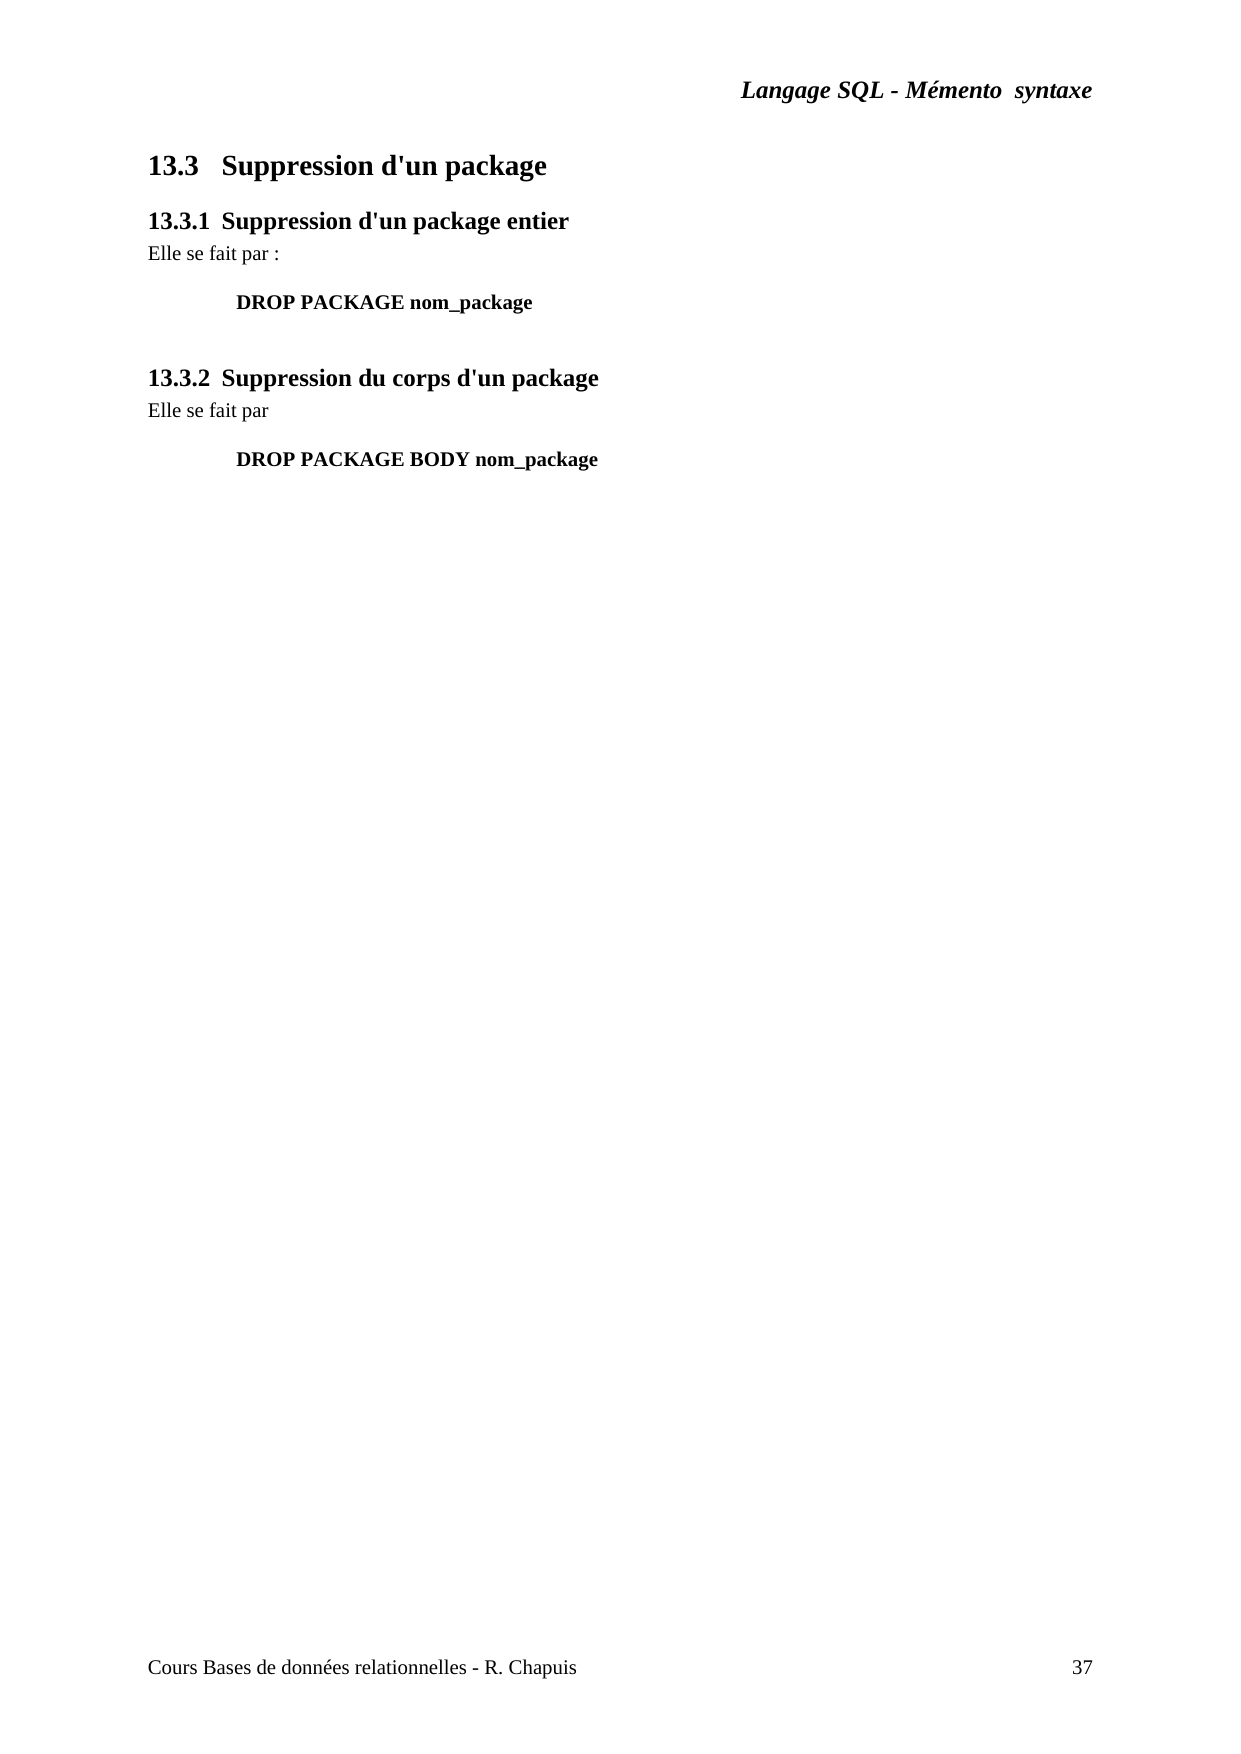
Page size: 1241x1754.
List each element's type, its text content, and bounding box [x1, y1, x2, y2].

text Elle se fait par [148, 398, 1093, 422]
subtitle Suppression d'un package entier [148, 206, 1093, 235]
subtitle Suppression du corps d'un package [148, 363, 1093, 392]
text DROP PACKAGE nom_package [236, 290, 1093, 314]
subtitle Suppression d'un package [148, 148, 1093, 181]
text Elle se fait par : [148, 241, 1093, 265]
text DROP PACKAGE BODY nom_package [236, 447, 1093, 471]
